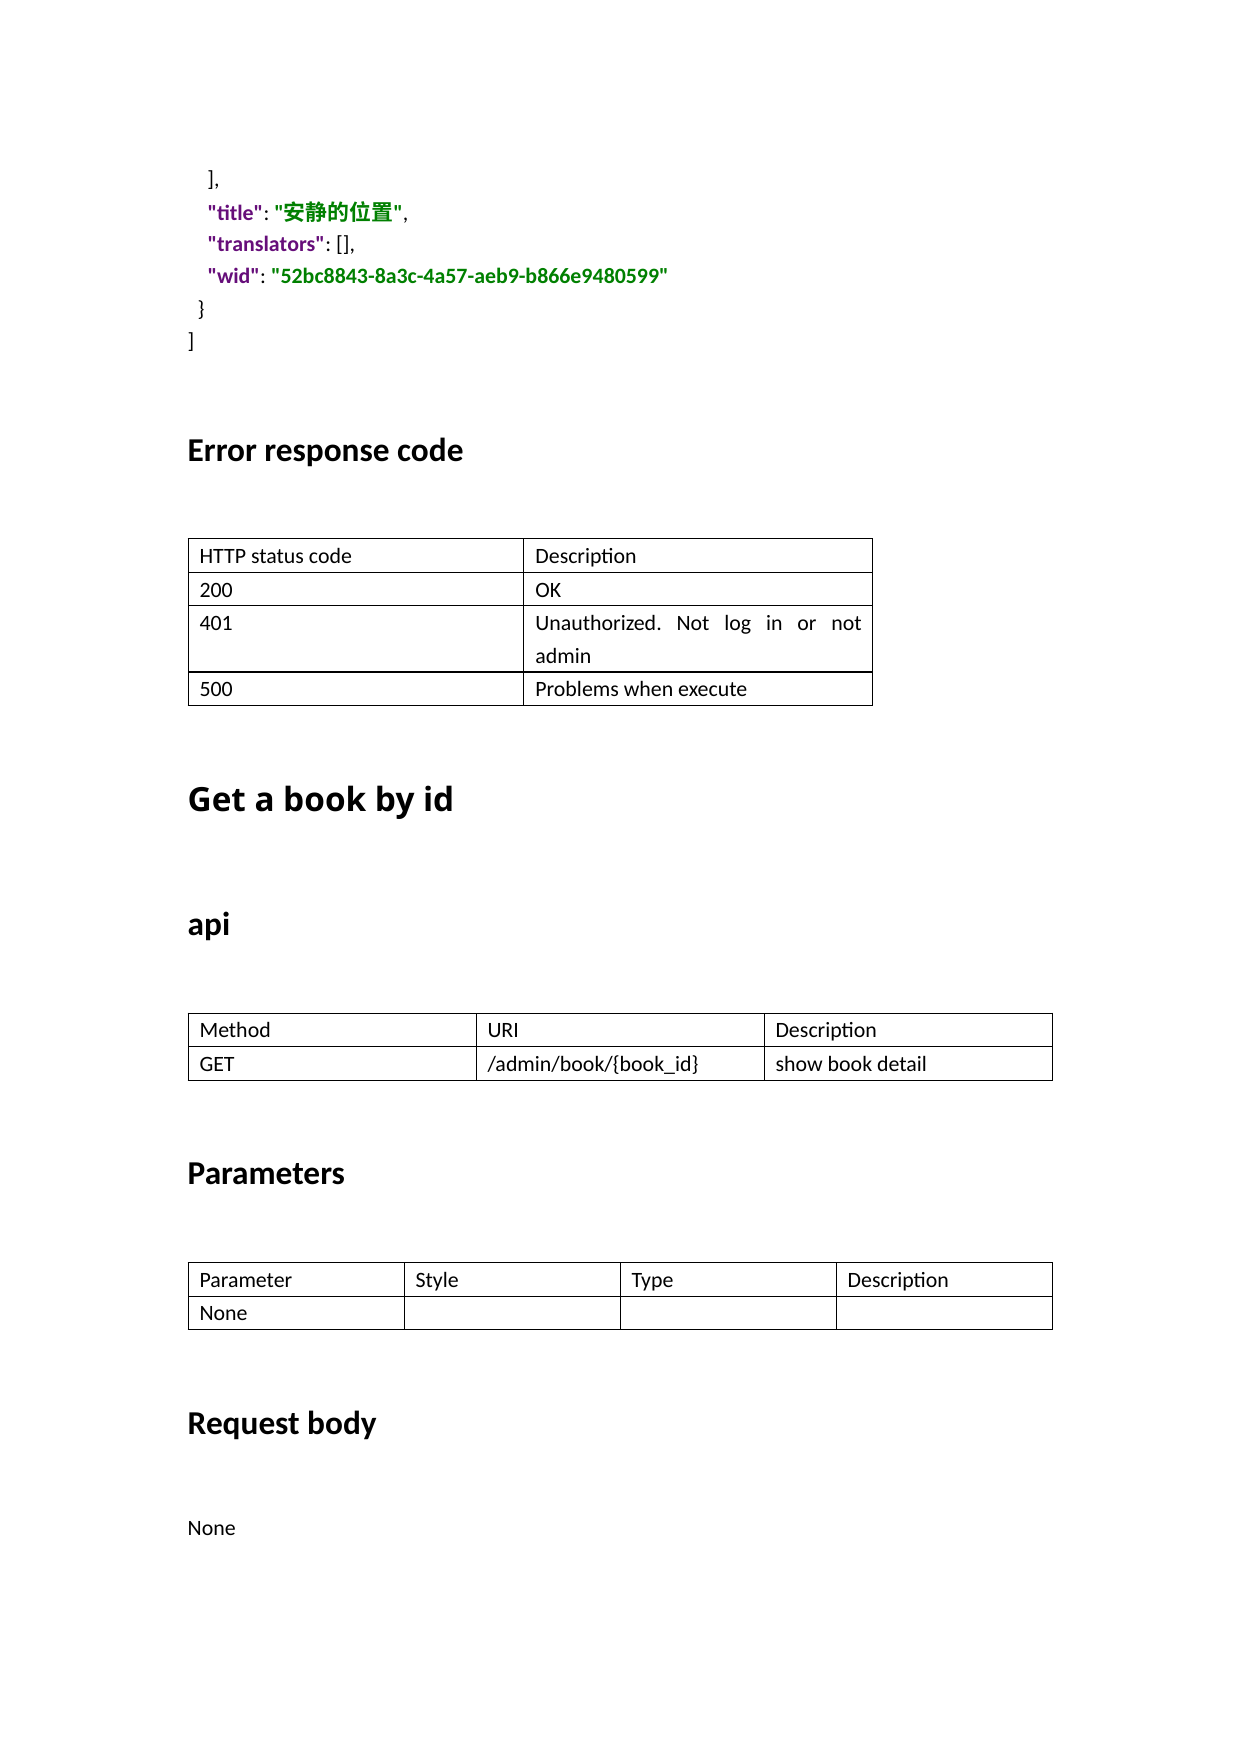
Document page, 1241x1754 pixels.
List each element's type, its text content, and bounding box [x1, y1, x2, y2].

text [187, 162, 1053, 357]
subtitle Request body [187, 1390, 1053, 1455]
table_cell 500 [189, 673, 523, 705]
table_cell /admin/book/{book_id} [477, 1047, 764, 1080]
text None [187, 1512, 1053, 1544]
table_cell OK [524, 573, 872, 605]
table_cell Problems when execute [524, 673, 872, 705]
table_cell [837, 1297, 1052, 1329]
subtitle Get a book by id [187, 766, 1053, 831]
table_header URI [477, 1014, 764, 1046]
table_cell [405, 1297, 620, 1329]
table_header Description [765, 1014, 1052, 1046]
table_cell [621, 1297, 836, 1329]
table_cell 200 [189, 573, 523, 605]
subtitle Parameters [187, 1140, 1053, 1205]
table_header Style [405, 1263, 620, 1296]
table_header HTTP status code [189, 539, 523, 572]
table_header Description [837, 1263, 1052, 1296]
table_cell show book detail [765, 1047, 1052, 1080]
table_cell 401 [189, 606, 523, 671]
table_header Method [189, 1014, 476, 1046]
table_header Description [524, 539, 872, 572]
table_header Type [621, 1263, 836, 1296]
table_cell GET [189, 1047, 476, 1080]
subtitle api [187, 891, 1053, 956]
table_header Parameter [189, 1263, 404, 1296]
subtitle Error response code [187, 417, 1053, 482]
table_cell Unauthorized. Not log in or not admin [524, 606, 872, 671]
table_cell None [189, 1297, 404, 1329]
